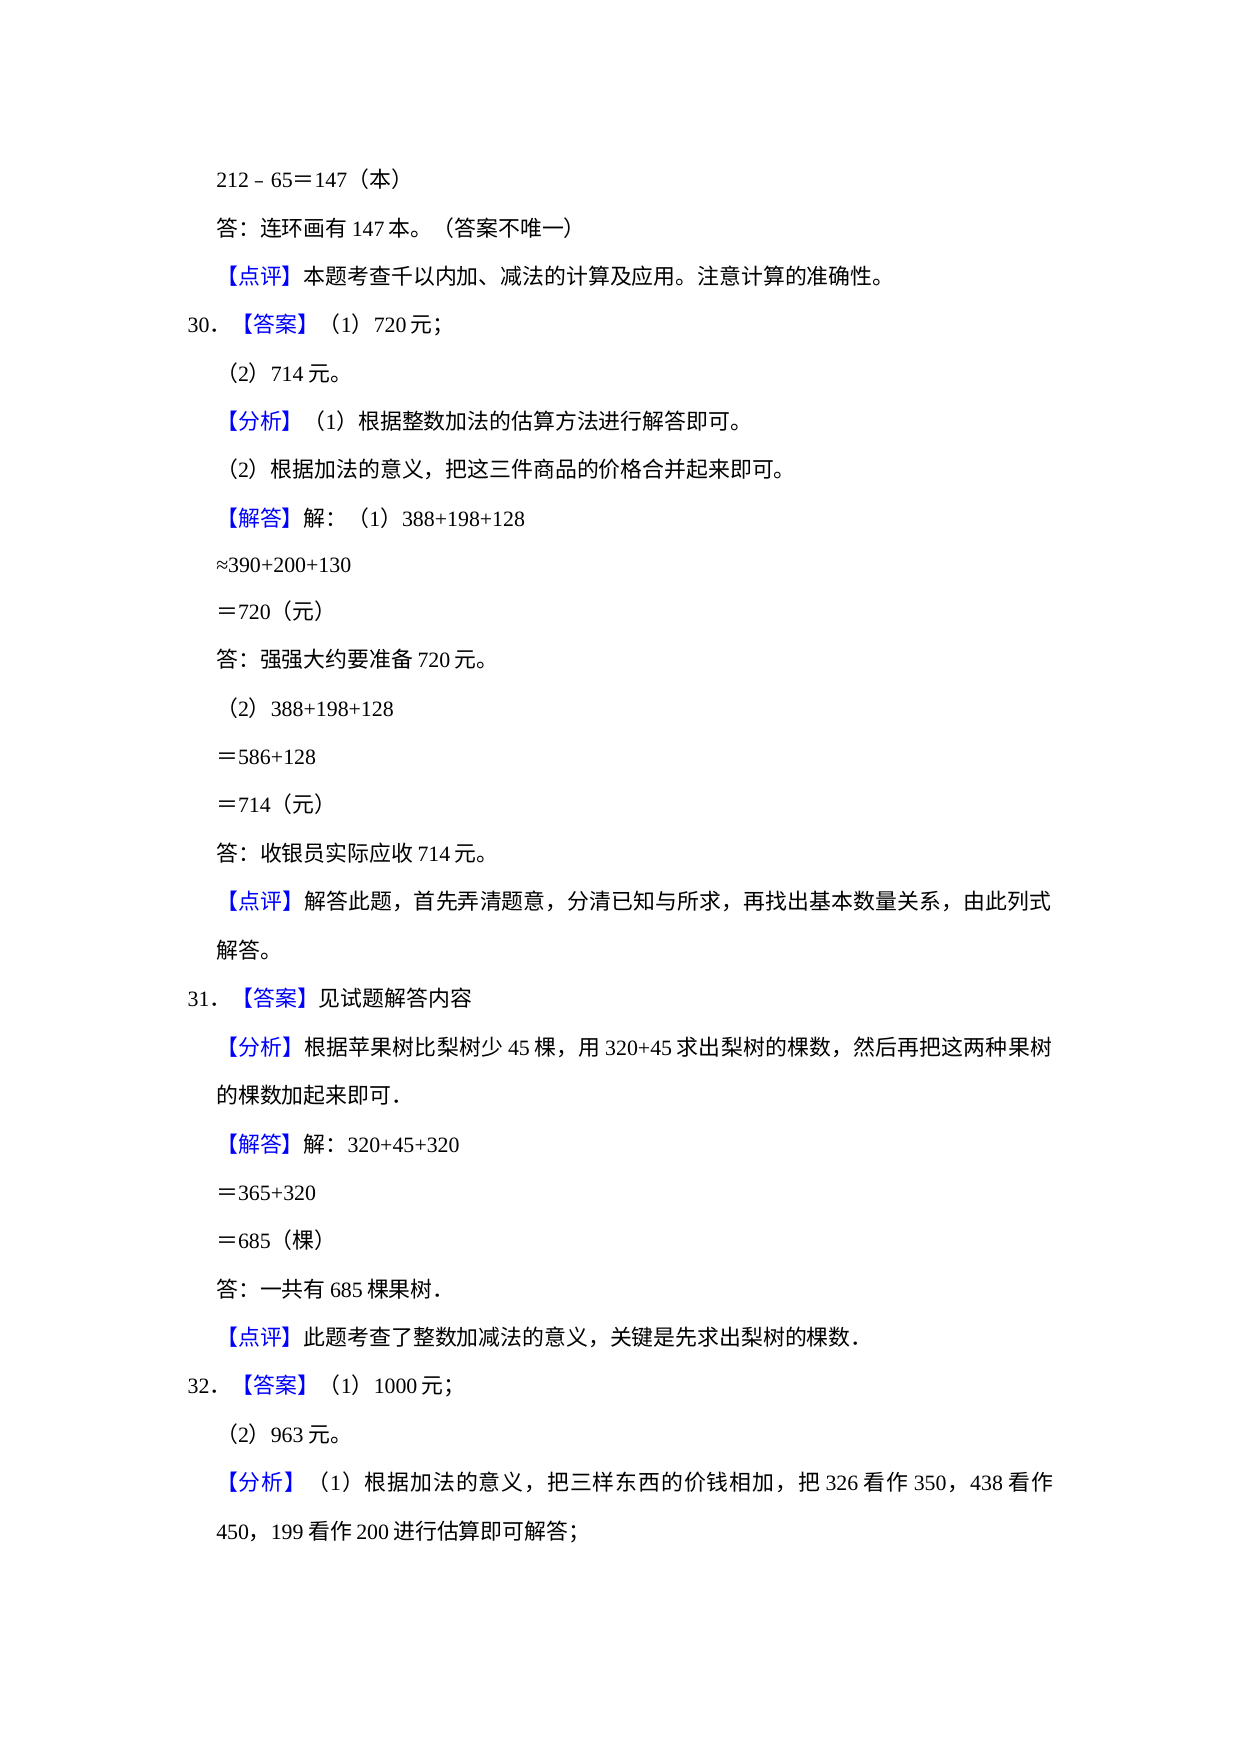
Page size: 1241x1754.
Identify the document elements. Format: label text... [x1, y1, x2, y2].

text 32．【答案】（1）1000元； [187, 1368, 1053, 1400]
text 答：一共有685棵果树． [216, 1271, 1053, 1304]
text 【分析】（1）根据加法的意义，把三样东西的价钱相加，把326看作350，438看作450，199看作200进行估算即可解答； [216, 1464, 1053, 1546]
text （2）388+198+128 [216, 690, 1053, 723]
text ＝714（元） [216, 787, 1053, 819]
text ＝365+320 [216, 1174, 1053, 1207]
text （2）根据加法的意义，把这三件商品的价格合并起来即可。 [216, 452, 1053, 484]
text 答：连环画有147本。（答案不唯一） [216, 210, 1053, 243]
text 212﹣65＝147（本） [216, 162, 1053, 194]
text 答：收银员实际应收714元。 [216, 835, 1053, 868]
text 【解答】解：320+45+320 [216, 1126, 1053, 1159]
text 【解答】解：（1）388+198+128 [216, 500, 1053, 533]
text 31．【答案】见试题解答内容 [187, 981, 1053, 1013]
text 30．【答案】（1）720元； [187, 307, 1053, 339]
text （2）963元。 [216, 1416, 1053, 1449]
text ≈390+200+130 [216, 549, 1053, 581]
text ＝685（棵） [216, 1223, 1053, 1255]
text 【点评】本题考查千以内加、减法的计算及应用。注意计算的准确性。 [216, 259, 1053, 291]
text 【分析】（1）根据整数加法的估算方法进行解答即可。 [216, 404, 1053, 436]
text 答：强强大约要准备720元。 [216, 642, 1053, 674]
text （2）714元。 [216, 355, 1053, 388]
text ＝720（元） [216, 594, 1053, 626]
text ＝586+128 [216, 739, 1053, 771]
text 【点评】此题考查了整数加减法的意义，关键是先求出梨树的棵数． [216, 1319, 1053, 1352]
text 【点评】解答此题，首先弄清题意，分清已知与所求，再找出基本数量关系，由此列式解答。 [216, 884, 1053, 965]
text 【分析】根据苹果树比梨树少45棵，用320+45求出梨树的棵数，然后再把这两种果树的棵数加起来即可． [216, 1029, 1053, 1110]
